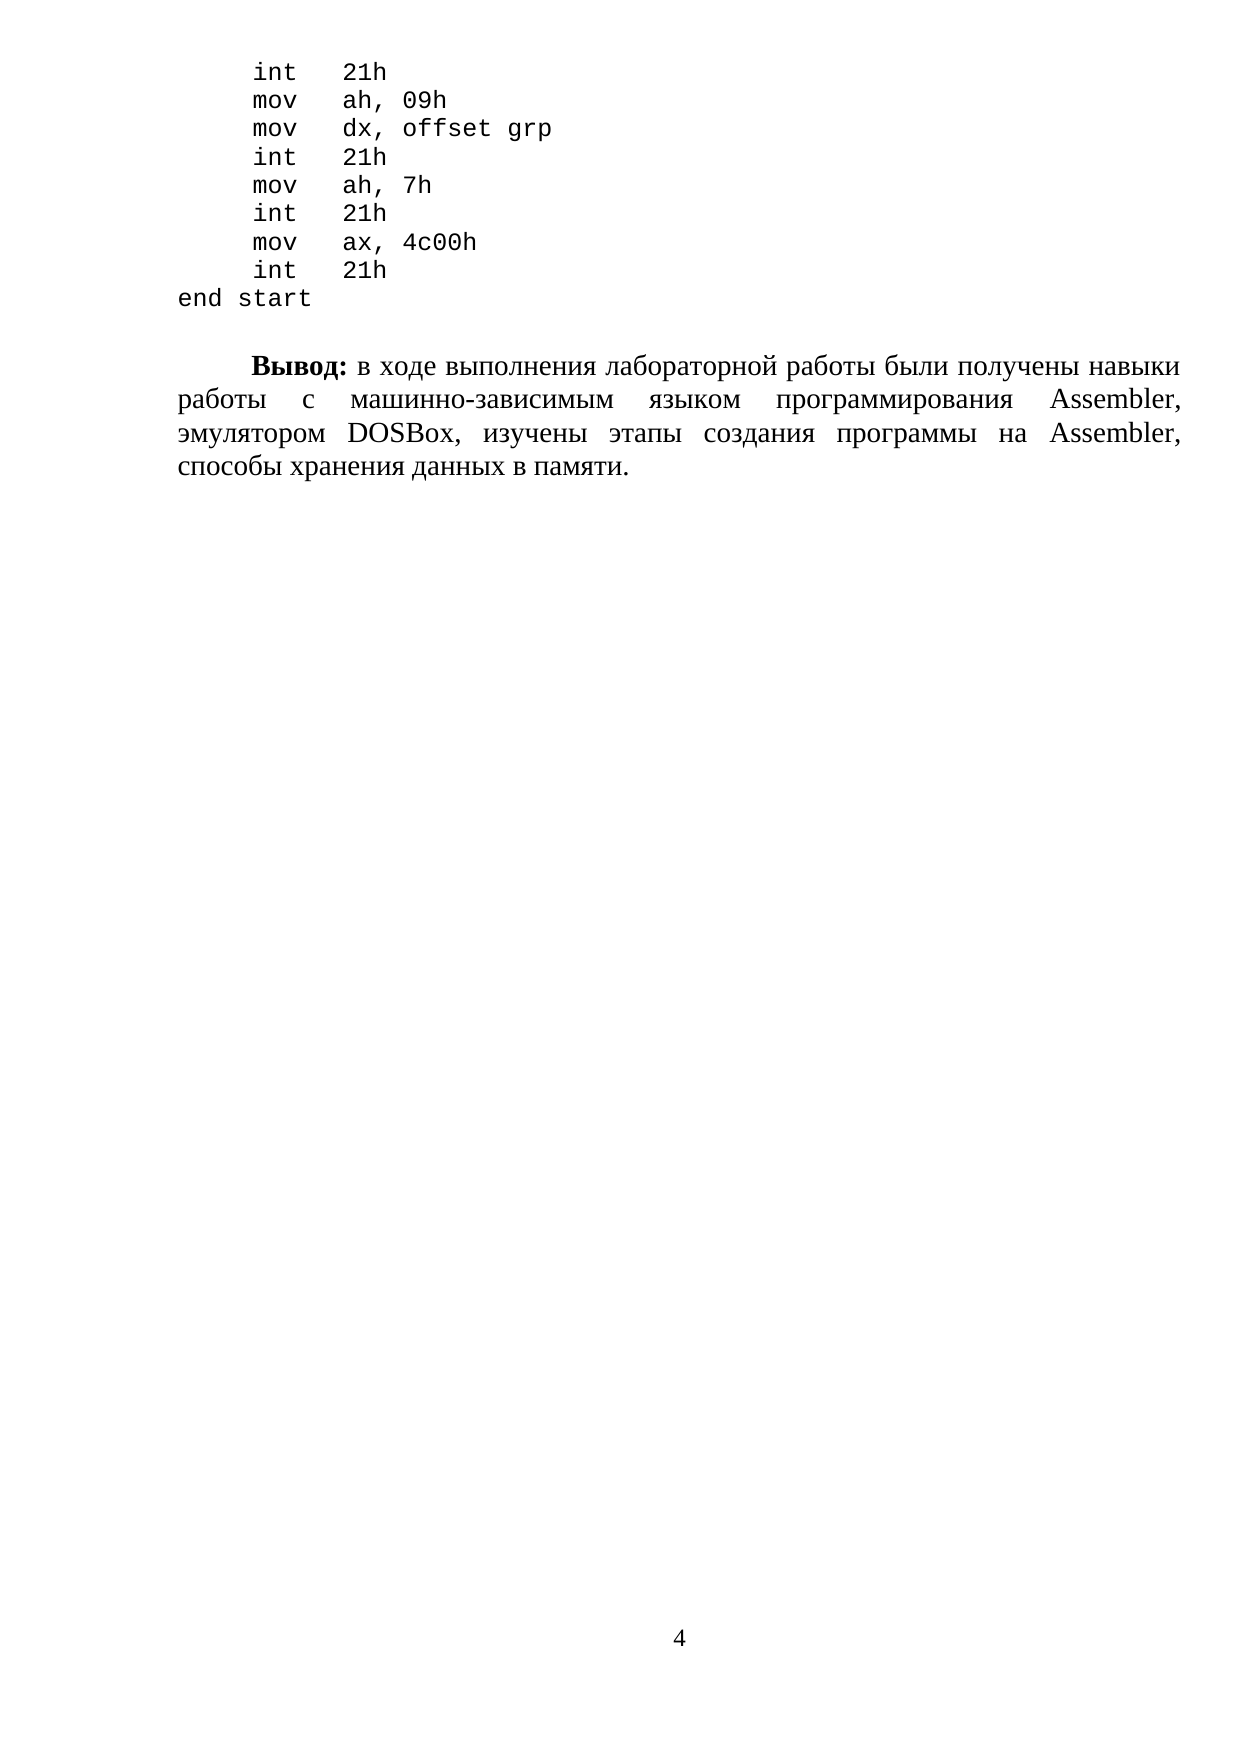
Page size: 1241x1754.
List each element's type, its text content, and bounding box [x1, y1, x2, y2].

text int 21h [177, 257, 1181, 286]
text end start [177, 286, 1181, 314]
text mov ax, 4c00h [177, 229, 1181, 257]
text mov ah, 7h [177, 172, 1181, 201]
text mov ah, 09h [177, 87, 1181, 116]
text Вывод: в ходе выполнения лабораторной работы были получены навыки работы с машинно-зависимым языком программирования Assembler, эмулятором DOSBox, изучены этапы создания программы на Assembler, способы хранения данных в памяти. [177, 348, 1181, 482]
text int 21h [177, 59, 1181, 87]
text mov dx, offset grp [177, 116, 1181, 144]
text int 21h [177, 201, 1181, 229]
text int 21h [177, 144, 1181, 172]
